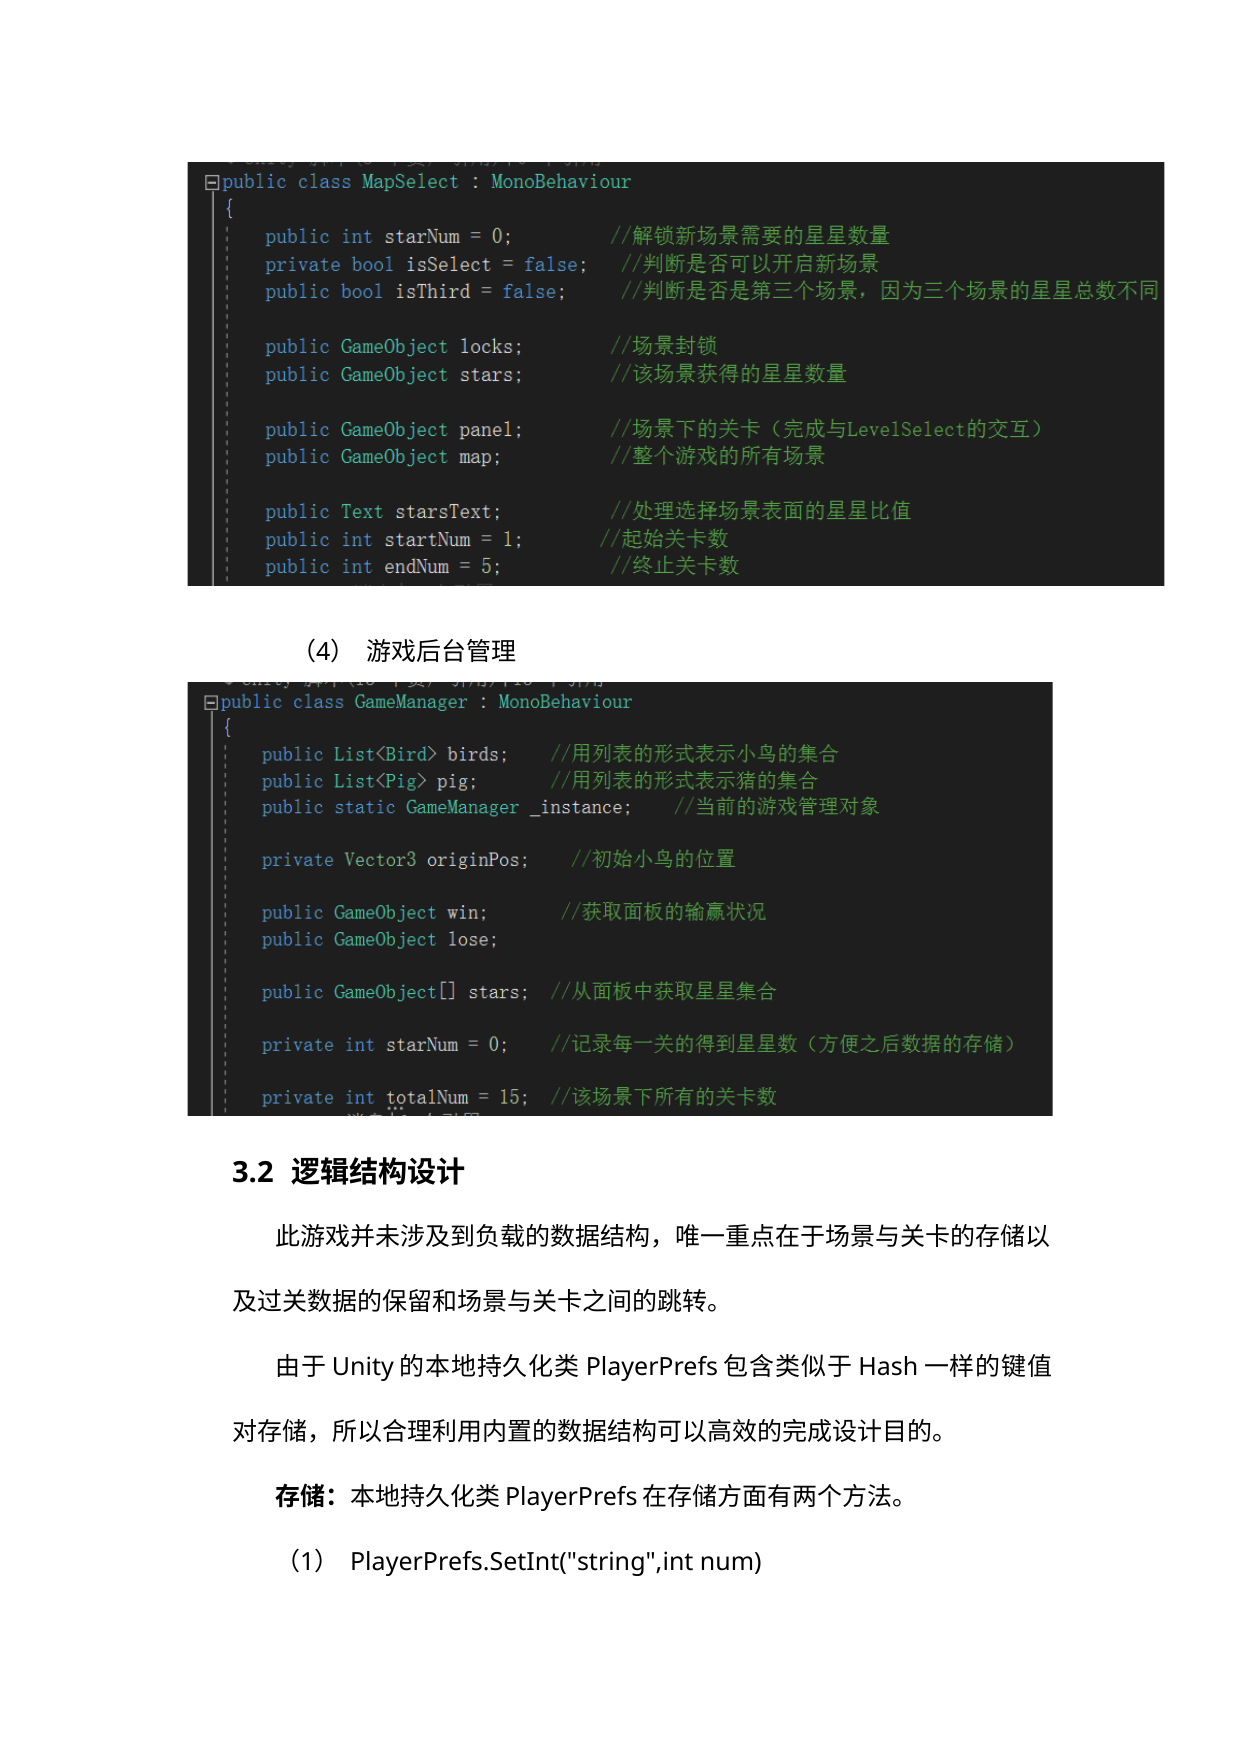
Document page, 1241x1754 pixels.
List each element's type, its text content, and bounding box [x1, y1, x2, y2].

list PlayerPrefs.SetInt("string",int num) [275, 1527, 1053, 1592]
text 由于Unity的本地持久化类PlayerPrefs包含类似于Hash一样的键值对存储，所以合理利用内置的数据结构可以高效的完成设计目的。 [232, 1332, 1053, 1462]
picture [187, 162, 1165, 586]
text 存储：本地持久化类PlayerPrefs在存储方面有两个方法。 [232, 1462, 1053, 1527]
list 逻辑结构设计 [232, 1137, 1053, 1202]
text 此游戏并未涉及到负载的数据结构，唯一重点在于场景与关卡的存储以及过关数据的保留和场景与关卡之间的跳转。 [232, 1202, 1053, 1332]
list 游戏后台管理 [291, 617, 1053, 682]
picture [187, 682, 1053, 1116]
